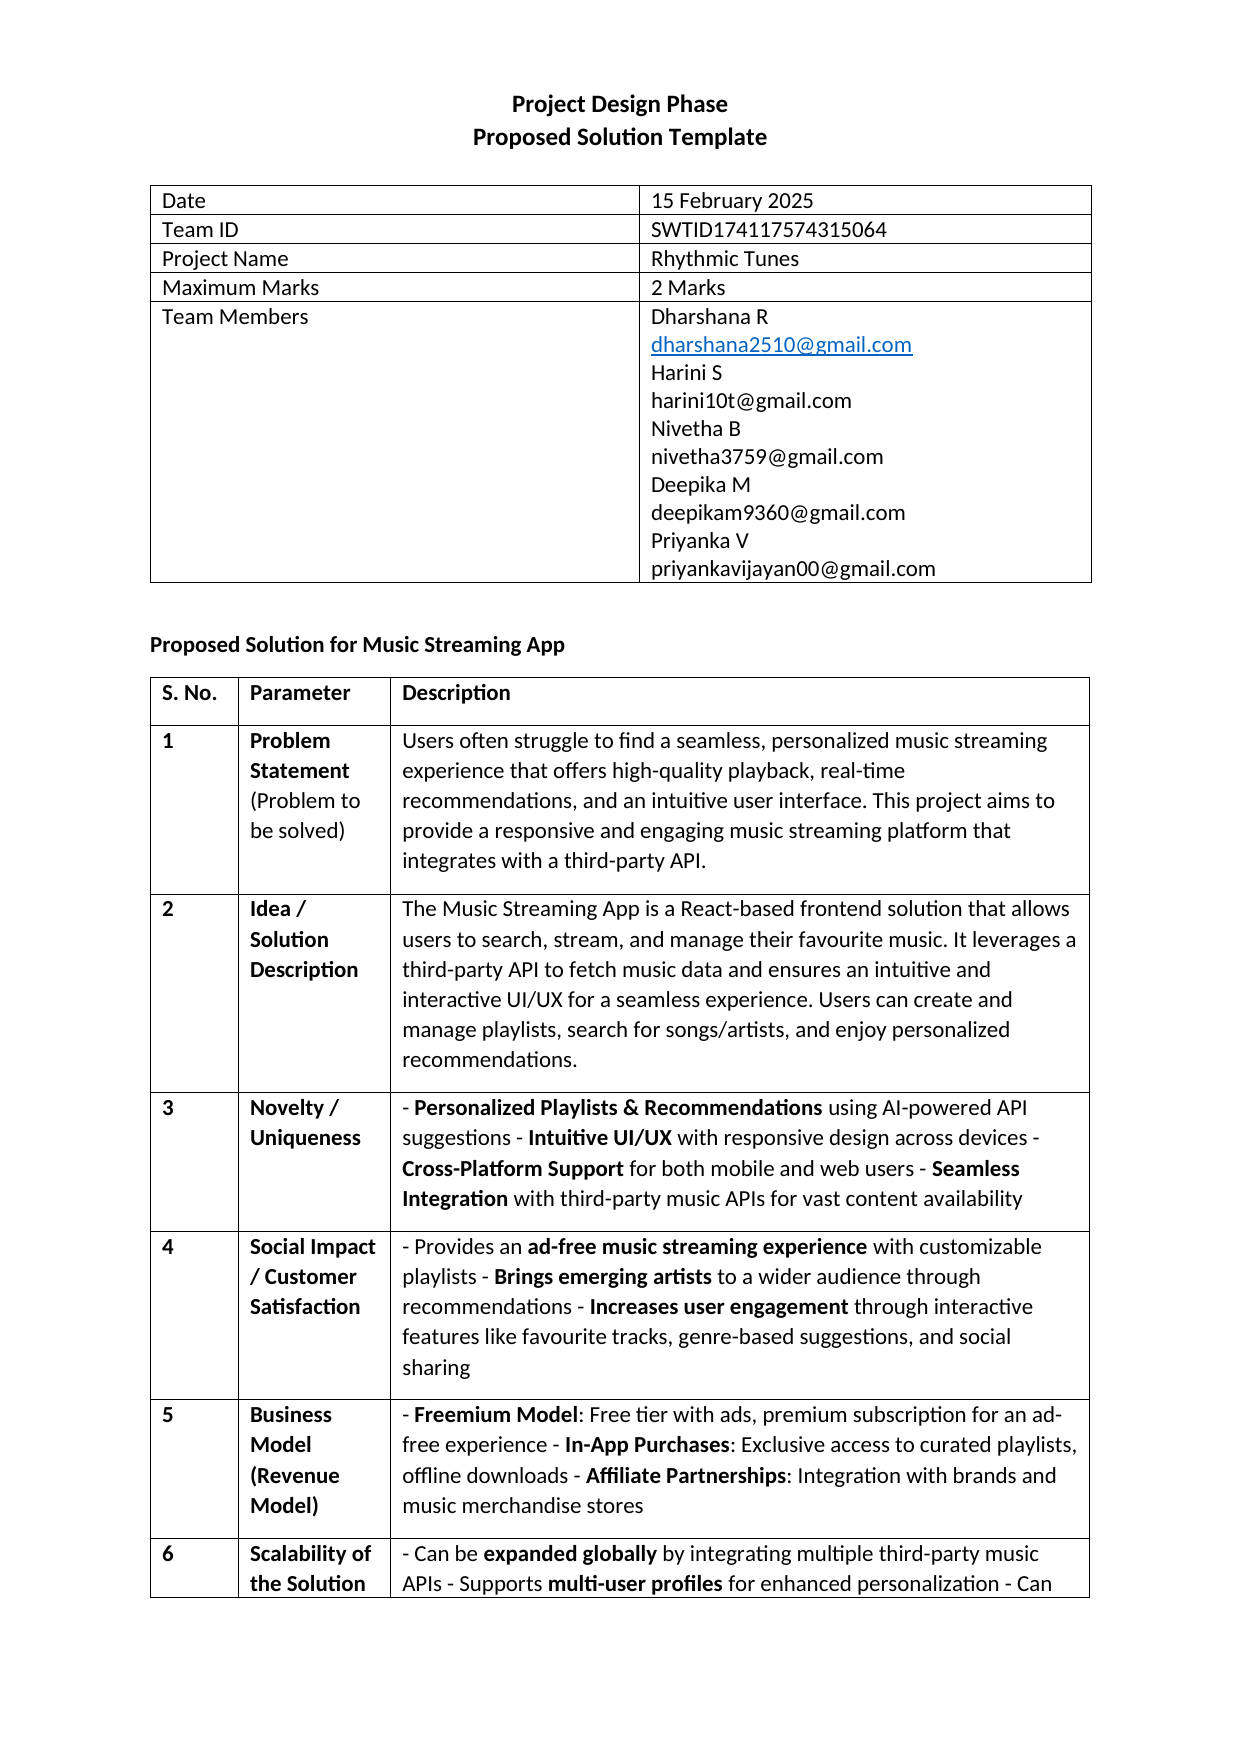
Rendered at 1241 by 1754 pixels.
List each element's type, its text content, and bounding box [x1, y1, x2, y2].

table_cell 3 [151, 1093, 238, 1231]
table_cell 5 [151, 1400, 238, 1538]
table_cell - Provides an ad-free music streaming experience with customizable playlists - Brings emerging artists to a wider audience through recommendations - Increases user engagement through interactive features like favourite tracks, genre-based suggestions, and social sharing [391, 1232, 1089, 1399]
table_cell 2 [151, 895, 238, 1092]
table_cell Novelty / Uniqueness [239, 1093, 390, 1231]
table_cell Problem Statement (Problem to be solved) [239, 726, 390, 893]
table_cell SWTID174117574315064 [640, 215, 1091, 243]
table_cell Dharshana R dharshana2510@gmail.com Harini S harini10t@gmail.com Nivetha B nivetha3759@gmail.com Deepika M deepikam9360@gmail.com Priyanka V priyankavijayan00@gmail.com [640, 302, 1091, 582]
table_cell - Personalized Playlists & Recommendations using AI-powered API suggestions - Intuitive UI/UX with responsive design across devices - Cross-Platform Support for both mobile and web users - Seamless Integration with third-party music APIs for vast content availability [391, 1093, 1089, 1231]
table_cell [239, 1539, 390, 1597]
table_header Date [151, 186, 639, 214]
table_cell The Music Streaming App is a React-based frontend solution that allows users to search, stream, and manage their favourite music. It leverages a third-party API to fetch music data and ensures an intuitive and interactive UI/UX for a seamless experience. Users can create and manage playlists, search for songs/artists, and enjoy personalized recommendations. [391, 895, 1089, 1092]
table_header 15 February 2025 [640, 186, 1091, 214]
table_header Description [391, 678, 1089, 725]
table_cell 2 Marks [640, 273, 1091, 301]
table_cell 4 [151, 1232, 238, 1399]
text Proposed Solution for Music Streaming App [150, 630, 1090, 658]
table_cell - Freemium Model: Free tier with ads, premium subscription for an ad-free experience - In-App Purchases: Exclusive access to curated playlists, offline downloads - Affiliate Partnerships: Integration with brands and music merchandise stores [391, 1400, 1089, 1538]
table_cell Maximum Marks [151, 273, 639, 301]
table_cell 1 [151, 726, 238, 893]
table_header S. No. [151, 678, 238, 725]
table_cell Rhythmic Tunes [640, 244, 1091, 272]
table_cell Social Impact / Customer Satisfaction [239, 1232, 390, 1399]
table_cell Team ID [151, 215, 639, 243]
table_cell Business Model (Revenue Model) [239, 1400, 390, 1538]
table_cell Users often struggle to find a seamless, personalized music streaming experience that offers high-quality playback, real-time recommendations, and an intuitive user interface. This project aims to provide a responsive and engaging music streaming platform that integrates with a third-party API. [391, 726, 1089, 893]
table_header Parameter [239, 678, 390, 725]
text Project Design Phase [150, 89, 1090, 119]
table_cell 6 [151, 1539, 238, 1597]
table_cell Team Members [151, 302, 639, 582]
text Proposed Solution Template [150, 122, 1090, 152]
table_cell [391, 1539, 1089, 1597]
table_cell Idea / Solution Description [239, 895, 390, 1092]
table_cell Project Name [151, 244, 639, 272]
